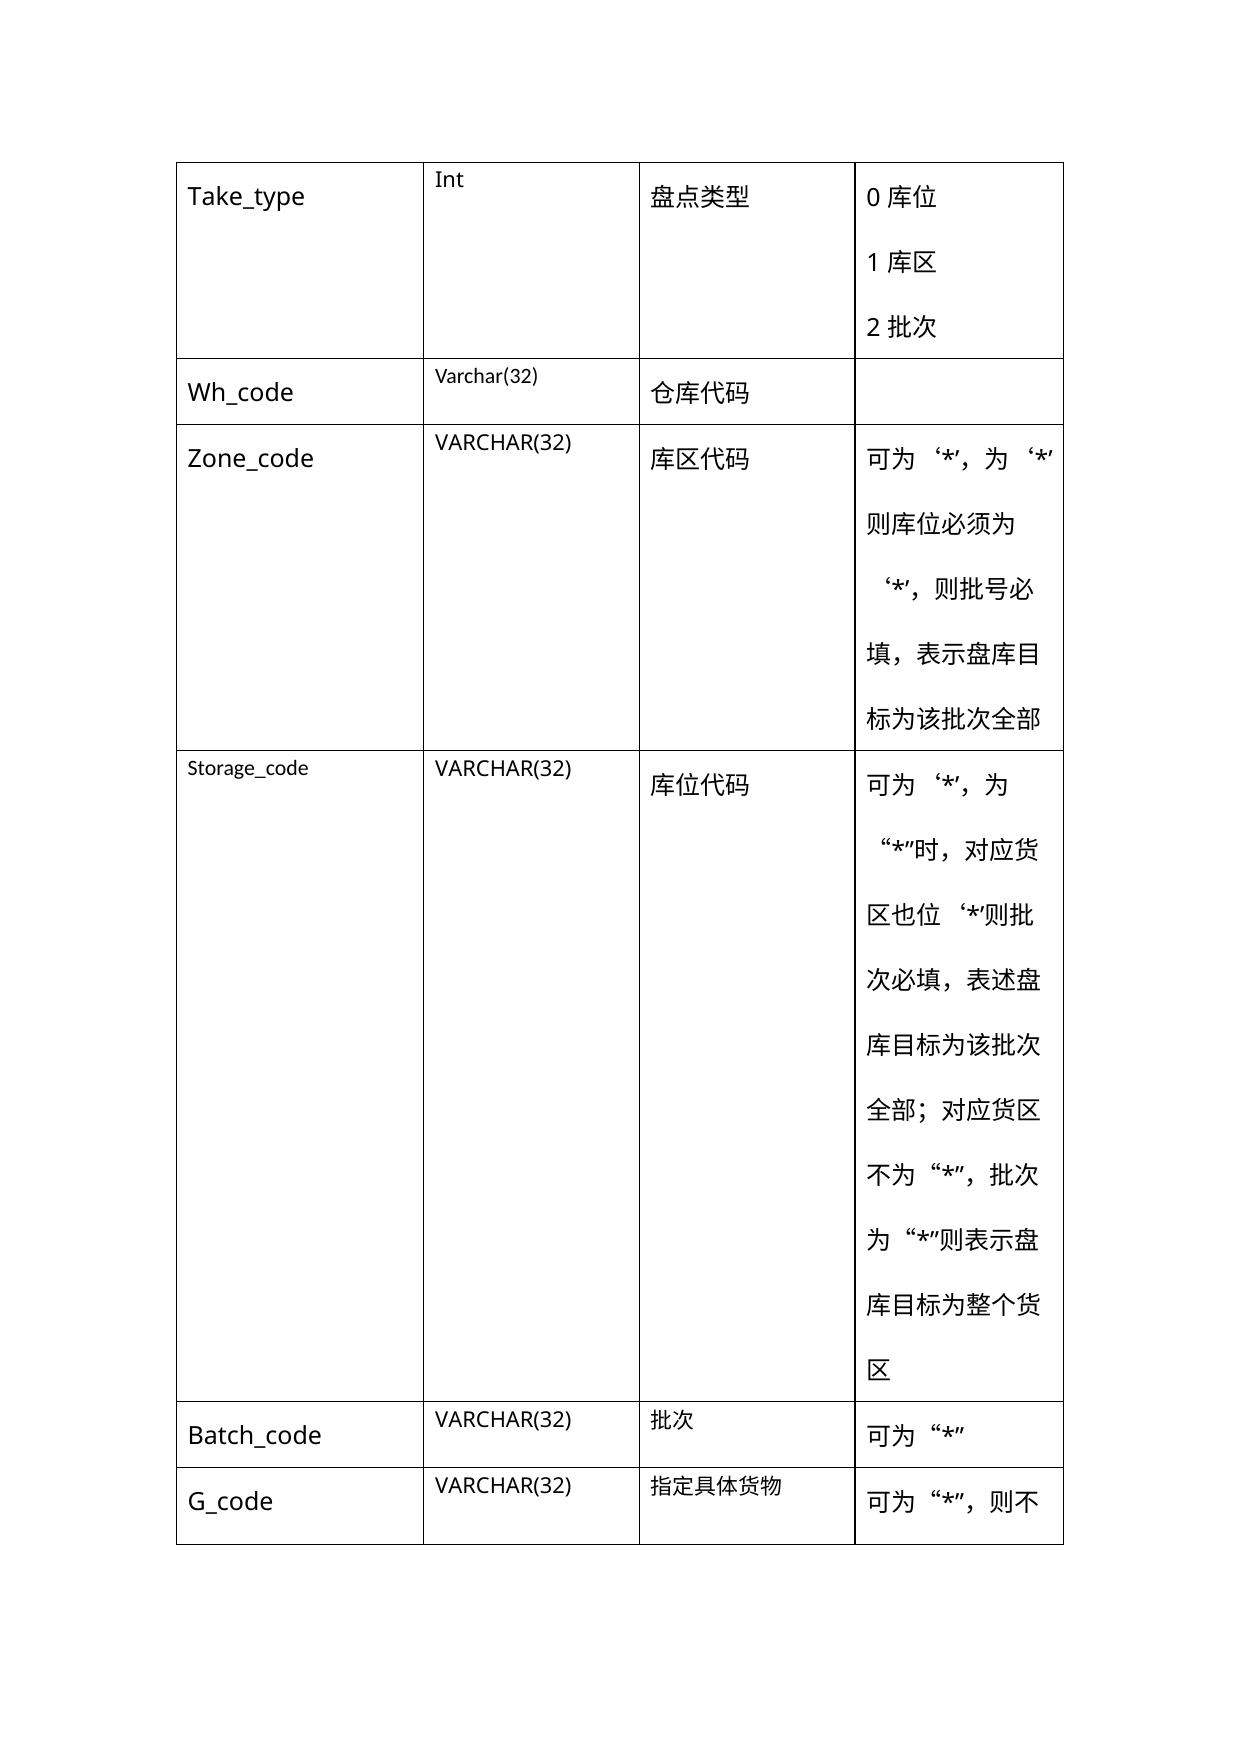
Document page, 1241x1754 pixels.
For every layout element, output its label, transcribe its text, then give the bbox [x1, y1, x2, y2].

table_cell 可为‘*’，为‘*’则库位必须为‘*’，则批号必填，表示盘库目标为该批次全部 [856, 425, 1063, 750]
table_cell Zone_code [177, 425, 423, 750]
table_cell 仓库代码 [640, 359, 854, 424]
table_cell 可为‘*’，为“*”时，对应货区也位‘*’则批次必填，表述盘库目标为该批次全部；对应货区不为“*”，批次为“*”则表示盘库目标为整个货区 [856, 751, 1063, 1401]
table_cell Int [424, 163, 639, 358]
table_cell 盘点类型 [640, 163, 854, 358]
table_cell Wh_code [177, 359, 423, 424]
table_cell Varchar(32) [424, 359, 639, 424]
table_cell VARCHAR(32) [424, 751, 639, 1401]
table_cell VARCHAR(32) [424, 1402, 639, 1467]
table_cell 库位代码 [640, 751, 854, 1401]
table_cell Storage_code [177, 751, 423, 1401]
table_cell Take_type [177, 163, 423, 358]
table_cell VARCHAR(32) [424, 425, 639, 750]
table_cell 指定具体货物 [640, 1468, 854, 1544]
table_cell 批次 [640, 1402, 854, 1467]
table_cell [856, 359, 1063, 424]
table_cell 库区代码 [640, 425, 854, 750]
table_cell VARCHAR(32) [424, 1468, 639, 1544]
table_cell 可为“*”，则不指定具体货物 [856, 1468, 1063, 1544]
table_cell Batch_code [177, 1402, 423, 1467]
table_cell 0 库位 1 库区 2 批次 [856, 163, 1063, 358]
table_cell G_code [177, 1468, 423, 1544]
table_cell 可为“*” [856, 1402, 1063, 1467]
